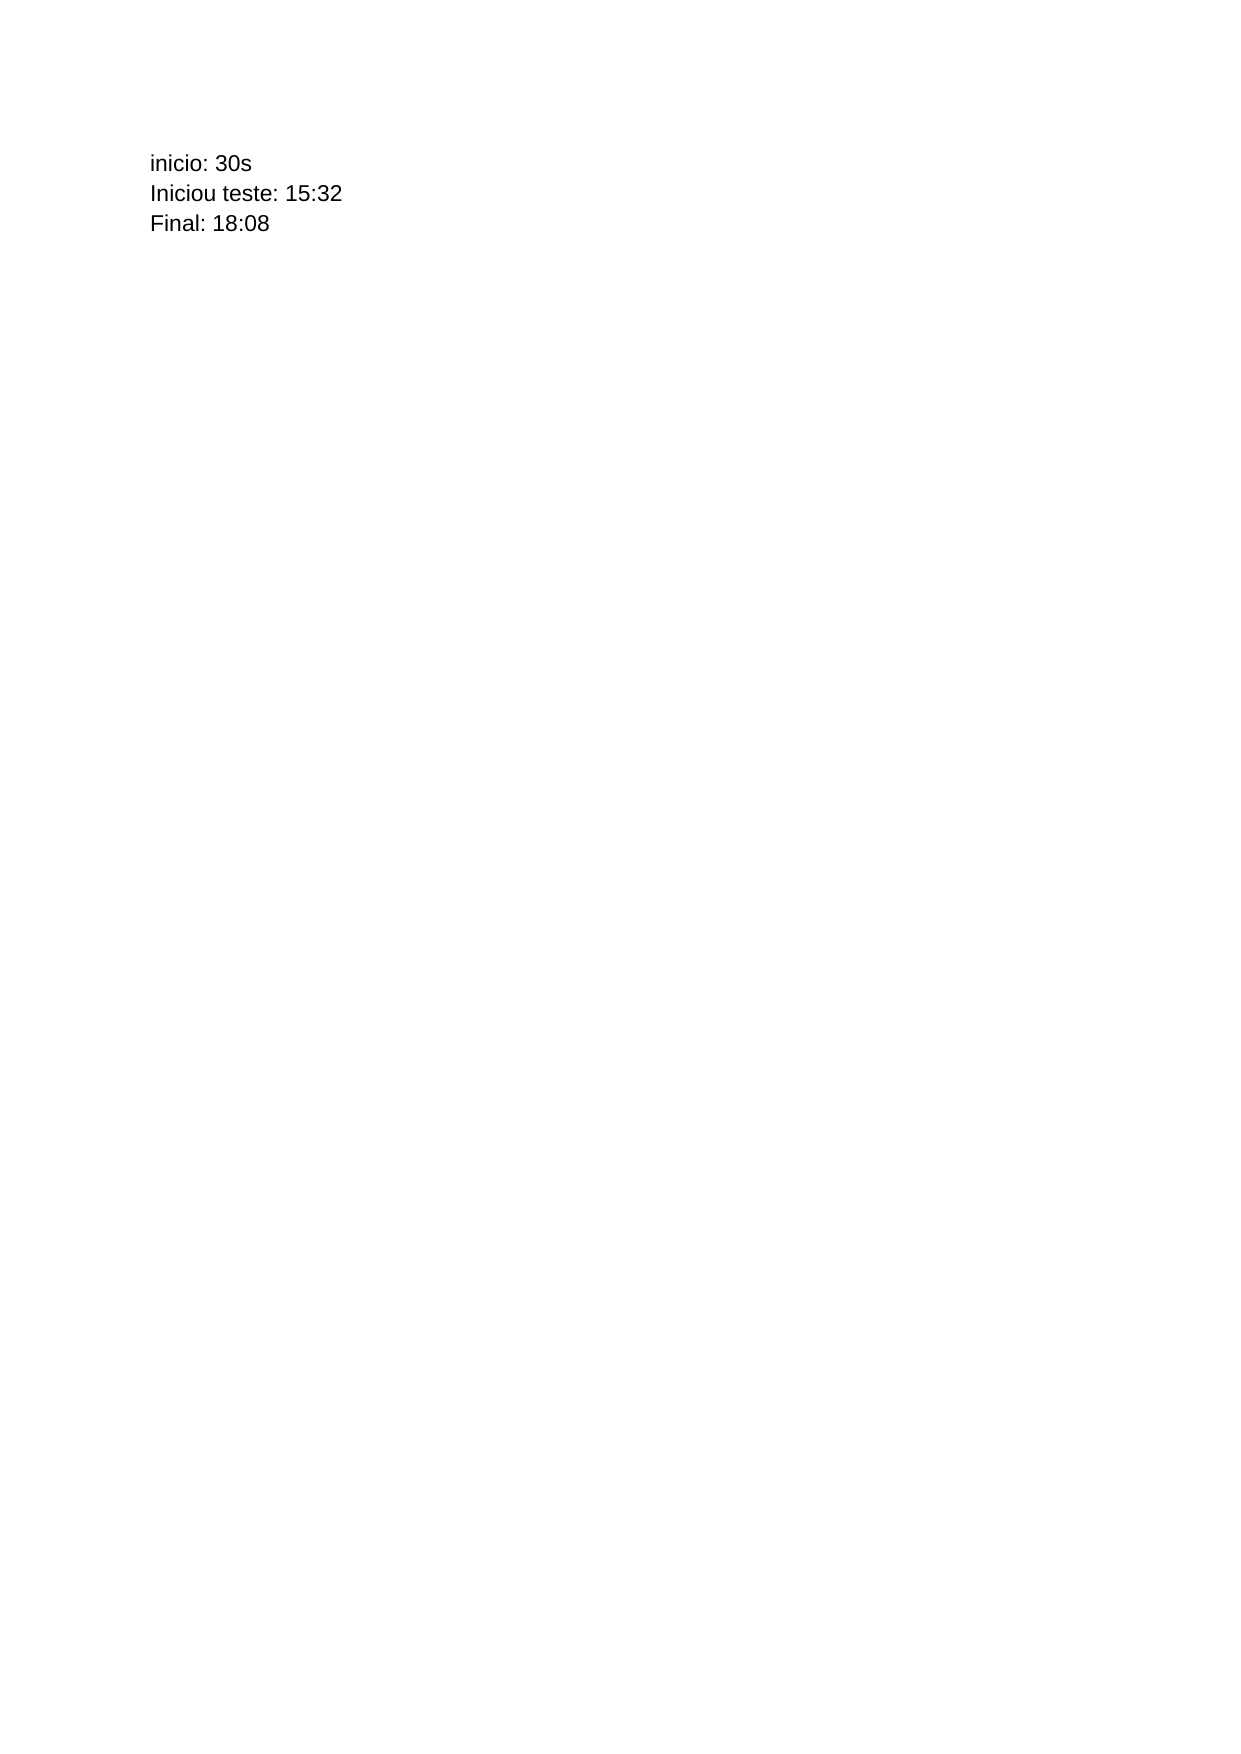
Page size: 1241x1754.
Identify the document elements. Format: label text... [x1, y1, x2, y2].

text Iniciou teste: 15:32 [150, 180, 1090, 207]
text Final: 18:08 [150, 210, 1090, 237]
text inicio: 30s [150, 150, 1090, 176]
